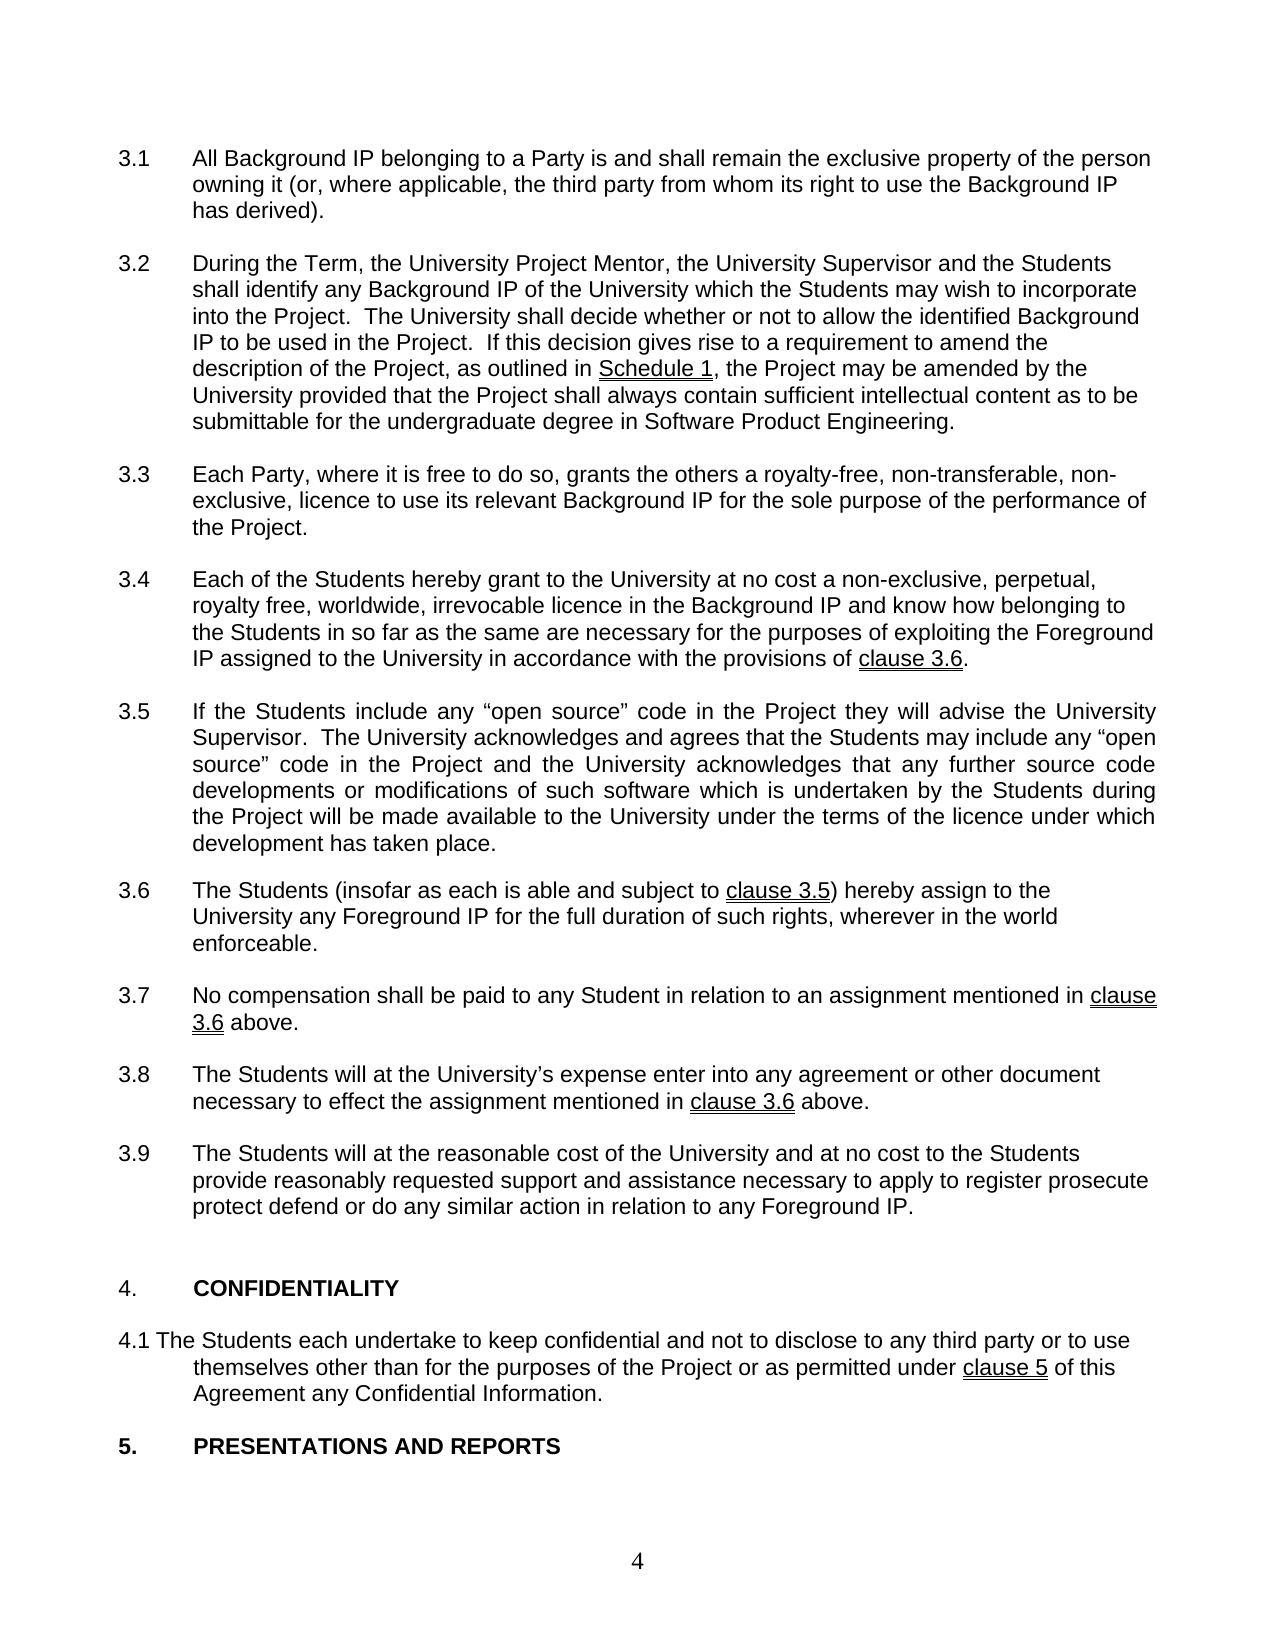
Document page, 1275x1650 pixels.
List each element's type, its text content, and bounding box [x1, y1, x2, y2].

list The Students each undertake to keep confidential and not to disclose to any third party or to use themselves other than for the purposes of the Project or as permitted under clause 5 of this Agreement any Confidential Information. [118, 1327, 1157, 1406]
list No compensation shall be paid to any Student in relation to an assignment mentioned in clause 3.6 above. [118, 982, 1157, 1035]
list All Background IP belonging to a Party is and shall remain the exclusive property of the person owning it (or, where applicable, the third party from whom its right to use the Background IP has derived). [118, 144, 1157, 223]
list The Students will at the reasonable cost of the University and at no cost to the Students provide reasonably requested support and assistance necessary to apply to register prosecute protect defend or do any similar action in relation to any Foreground IP. [118, 1140, 1157, 1219]
list If the Students include any “open source” code in the Project they will advise the University Supervisor. The University acknowledges and agrees that the Students may include any “open source” code in the Project and the University acknowledges that any further source code developments or modifications of such software which is undertaken by the Students during the Project will be made available to the University under the terms of the licence under which development has taken place. [118, 698, 1157, 856]
list During the Term, the University Project Mentor, the University Supervisor and the Students shall identify any Background IP of the University which the Students may wish to incorporate into the Project. The University shall decide whether or not to allow the identified Background IP to be used in the Project. If this decision gives rise to a requirement to amend the description of the Project, as outlined in Schedule 1, the Project may be amended by the University provided that the Project shall always contain sufficient intellectual content as to be submittable for the undergraduate degree in Software Product Engineering. [118, 250, 1157, 434]
list Each Party, where it is free to do so, grants the others a royalty-free, non-transferable, non-exclusive, licence to use its relevant Background IP for the sole purpose of the performance of the Project. [118, 461, 1157, 540]
text 5. PRESENTATIONS AND REPORTS [118, 1433, 1157, 1459]
list Each of the Students hereby grant to the University at no cost a non-exclusive, perpetual, royalty free, worldwide, irrevocable licence in the Background IP and know how belonging to the Students in so far as the same are necessary for the purposes of exploiting the Foreground IP assigned to the University in accordance with the provisions of clause 3.6. [118, 566, 1157, 672]
list The Students will at the University’s expense enter into any agreement or other document necessary to effect the assignment mentioned in clause 3.6 above. [118, 1061, 1157, 1114]
text 4. CONFIDENTIALITY [118, 1274, 1157, 1301]
list The Students (insofar as each is able and subject to clause 3.5) hereby assign to the University any Foreground IP for the full duration of such rights, wherever in the world enforceable. [118, 877, 1157, 956]
